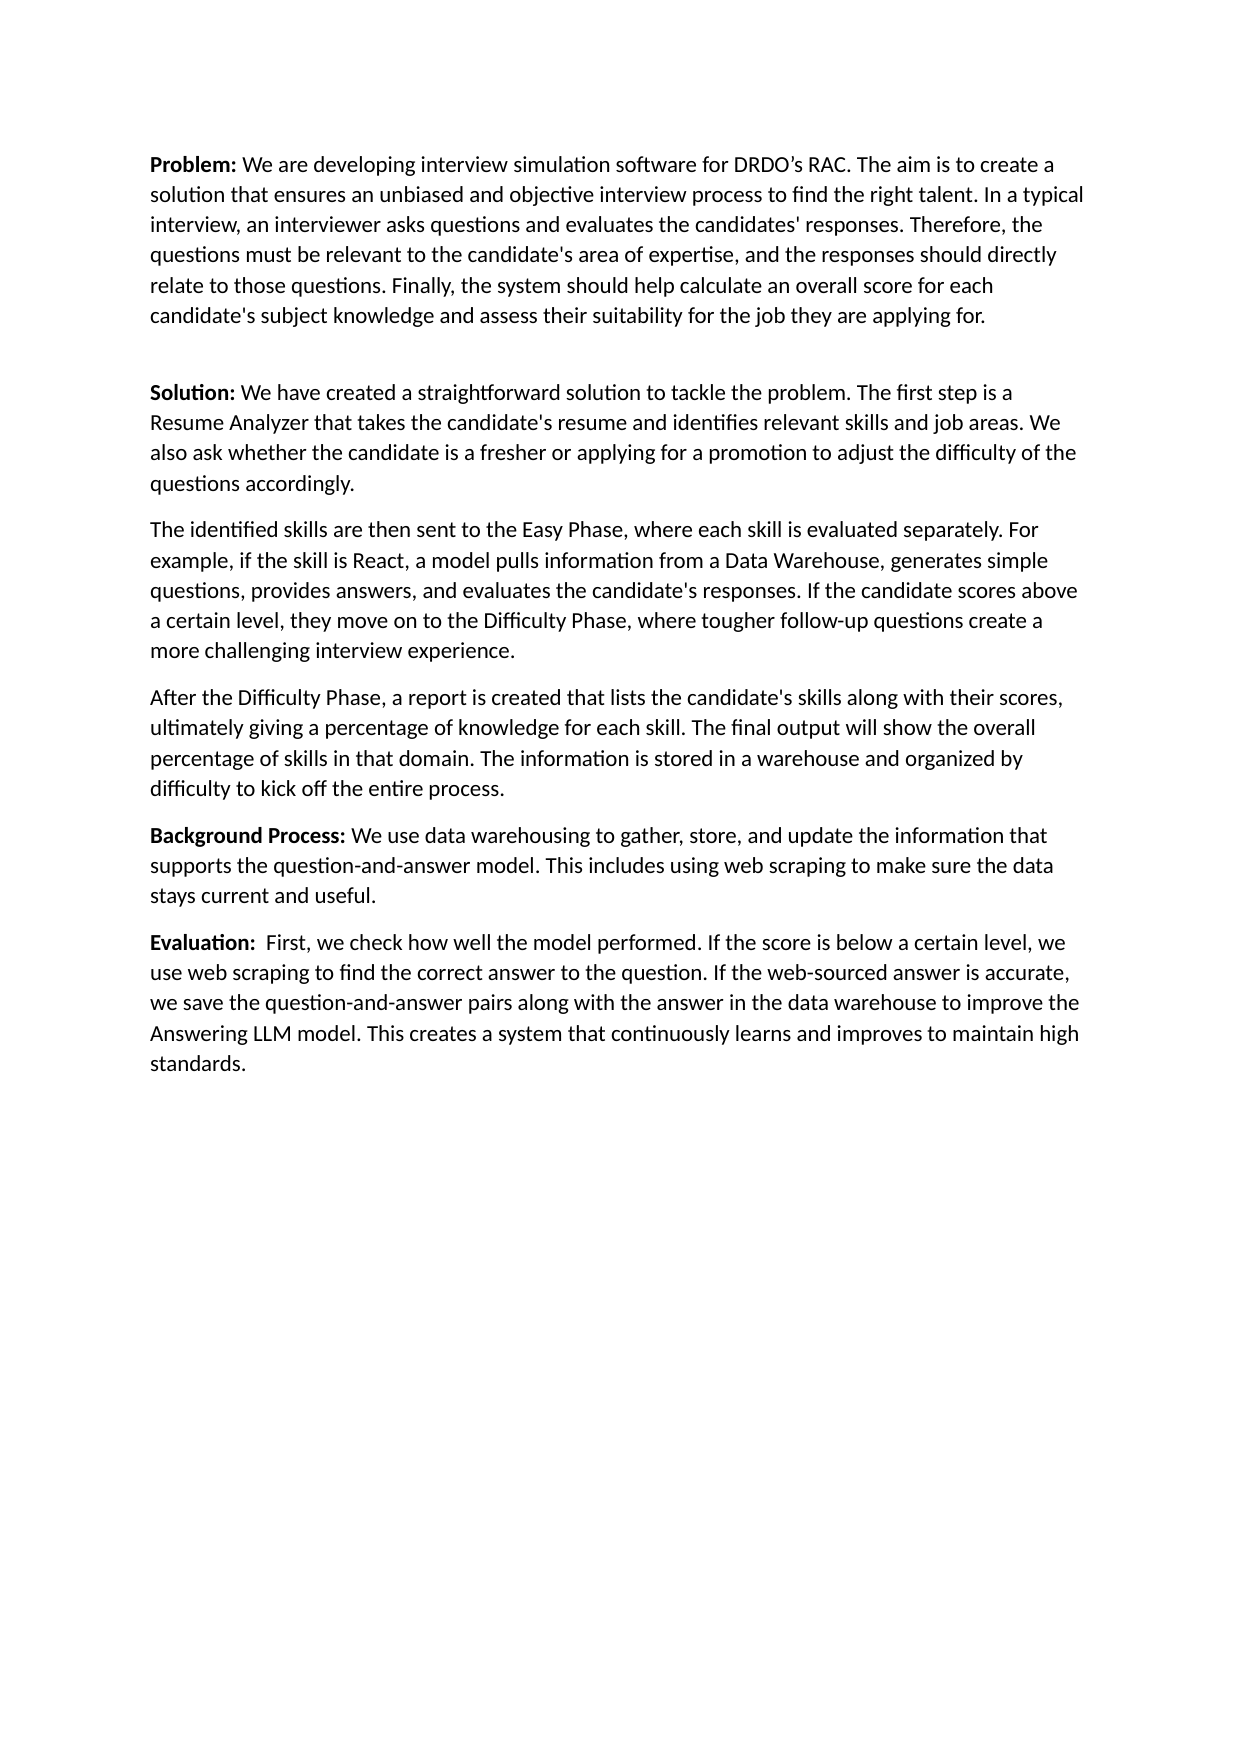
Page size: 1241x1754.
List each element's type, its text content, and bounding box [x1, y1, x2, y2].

text Evaluation: First, we check how well the model performed. If the score is below a certain level, we use web scraping to find the correct answer to the question. If the web-sourced answer is accurate, we save the question-and-answer pairs along with the answer in the data warehouse to improve the Answering LLM model. This creates a system that continuously learns and improves to maintain high standards. [150, 928, 1090, 1077]
text Solution: We have created a straightforward solution to tackle the problem. The first step is a Resume Analyzer that takes the candidate's resume and identifies relevant skills and job areas. We also ask whether the candidate is a fresher or applying for a promotion to adjust the difficulty of the questions accordingly. [150, 378, 1090, 497]
text After the Difficulty Phase, a report is created that lists the candidate's skills along with their scores, ultimately giving a percentage of knowledge for each skill. The final output will show the overall percentage of skills in that domain. The information is stored in a warehouse and organized by difficulty to kick off the entire process. [150, 683, 1090, 802]
text The identified skills are then sent to the Easy Phase, where each skill is evaluated separately. For example, if the skill is React, a model pulls information from a Data Warehouse, generates simple questions, provides answers, and evaluates the candidate's responses. If the candidate scores above a certain level, they move on to the Difficulty Phase, where tougher follow-up questions create a more challenging interview experience. [150, 516, 1090, 664]
text Background Process: We use data warehousing to gather, store, and update the information that supports the question-and-answer model. This includes using web scraping to make sure the data stays current and useful. [150, 821, 1090, 909]
text Problem: We are developing interview simulation software for DRDO’s RAC. The aim is to create a solution that ensures an unbiased and objective interview process to find the right talent. In a typical interview, an interviewer asks questions and evaluates the candidates' responses. Therefore, the questions must be relevant to the candidate's area of expertise, and the responses should directly relate to those questions. Finally, the system should help calculate an overall score for each candidate's subject knowledge and assess their suitability for the job they are applying for. [150, 150, 1090, 359]
